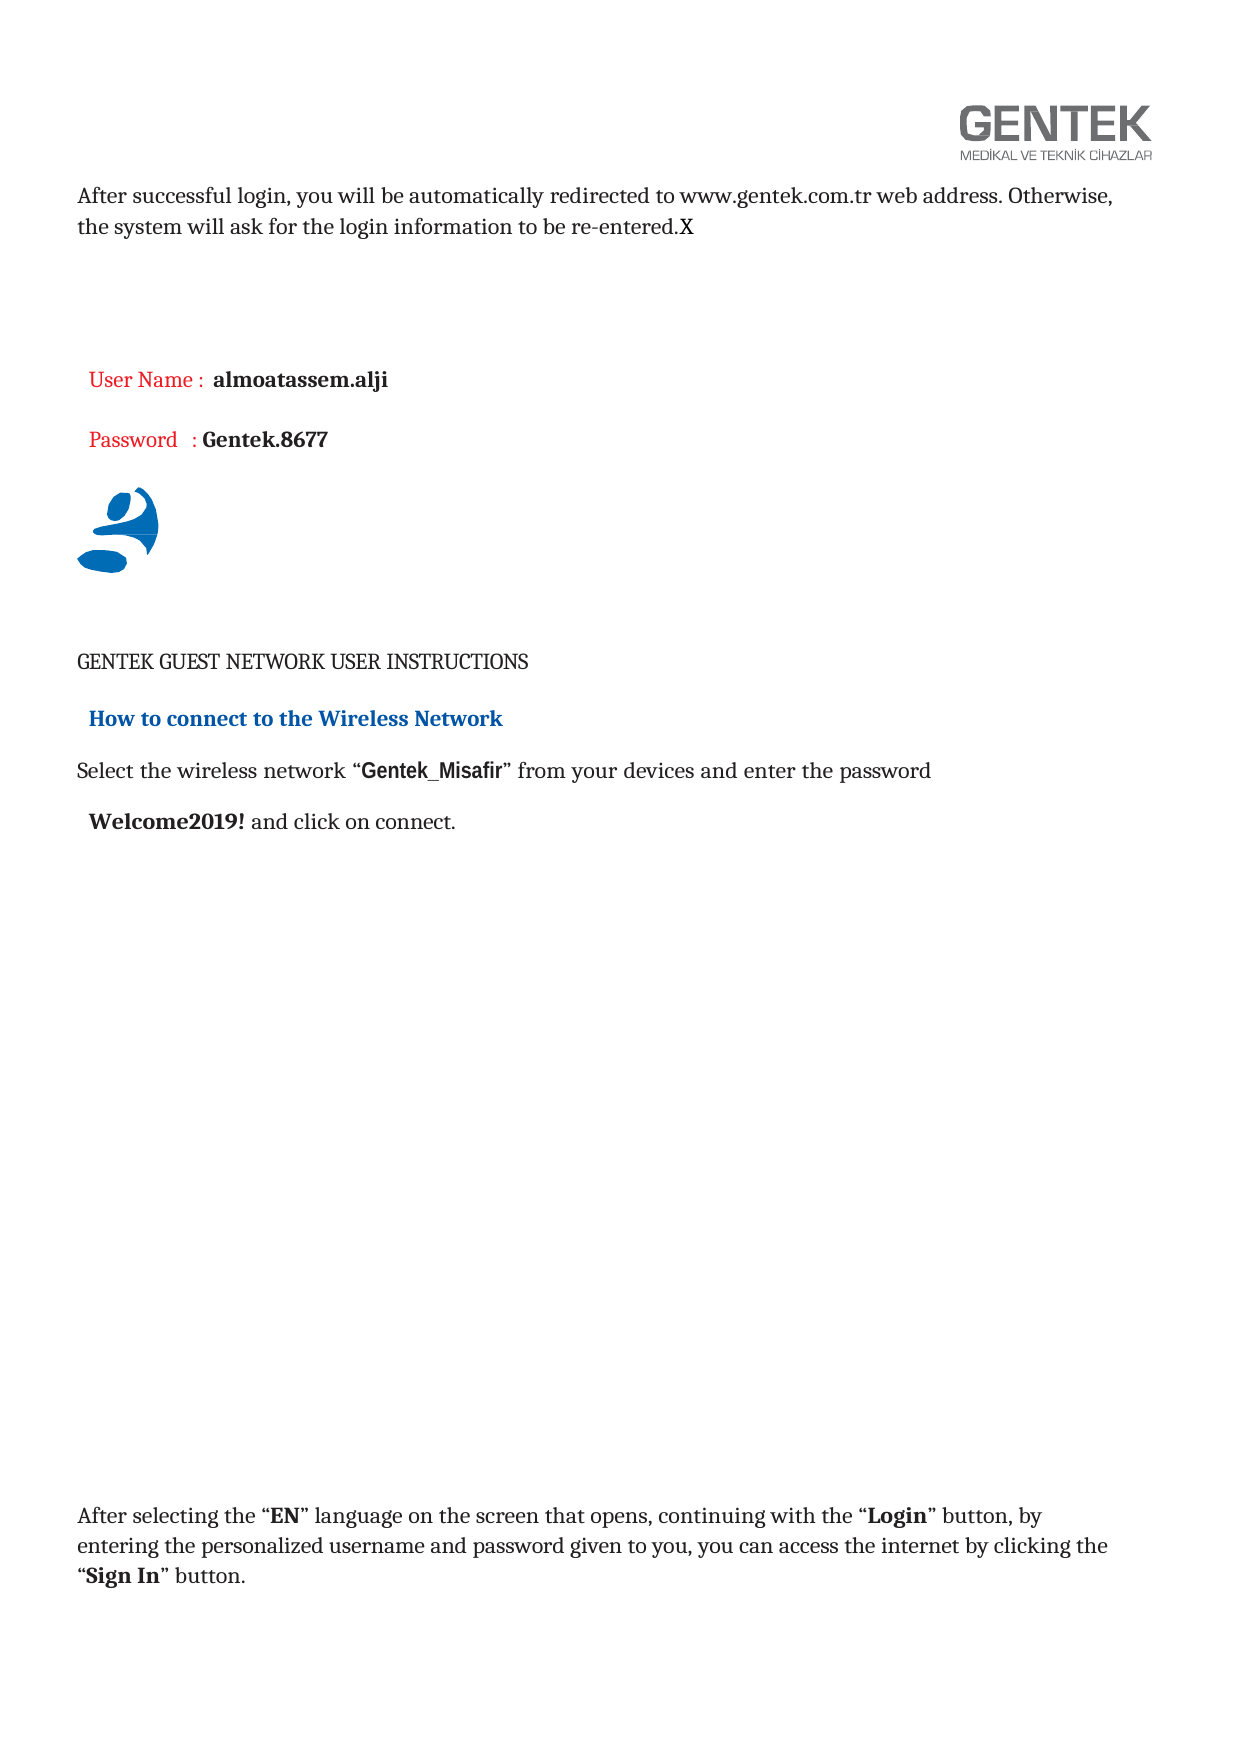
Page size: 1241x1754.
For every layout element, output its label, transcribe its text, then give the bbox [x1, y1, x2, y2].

text How to connect to the Wireless Network [88, 706, 1121, 732]
text User Name : almoatassem.alji [88, 367, 518, 393]
text Password : Gentek.8677 [88, 427, 518, 453]
text Welcome2019! and click on connect. [88, 809, 1121, 834]
